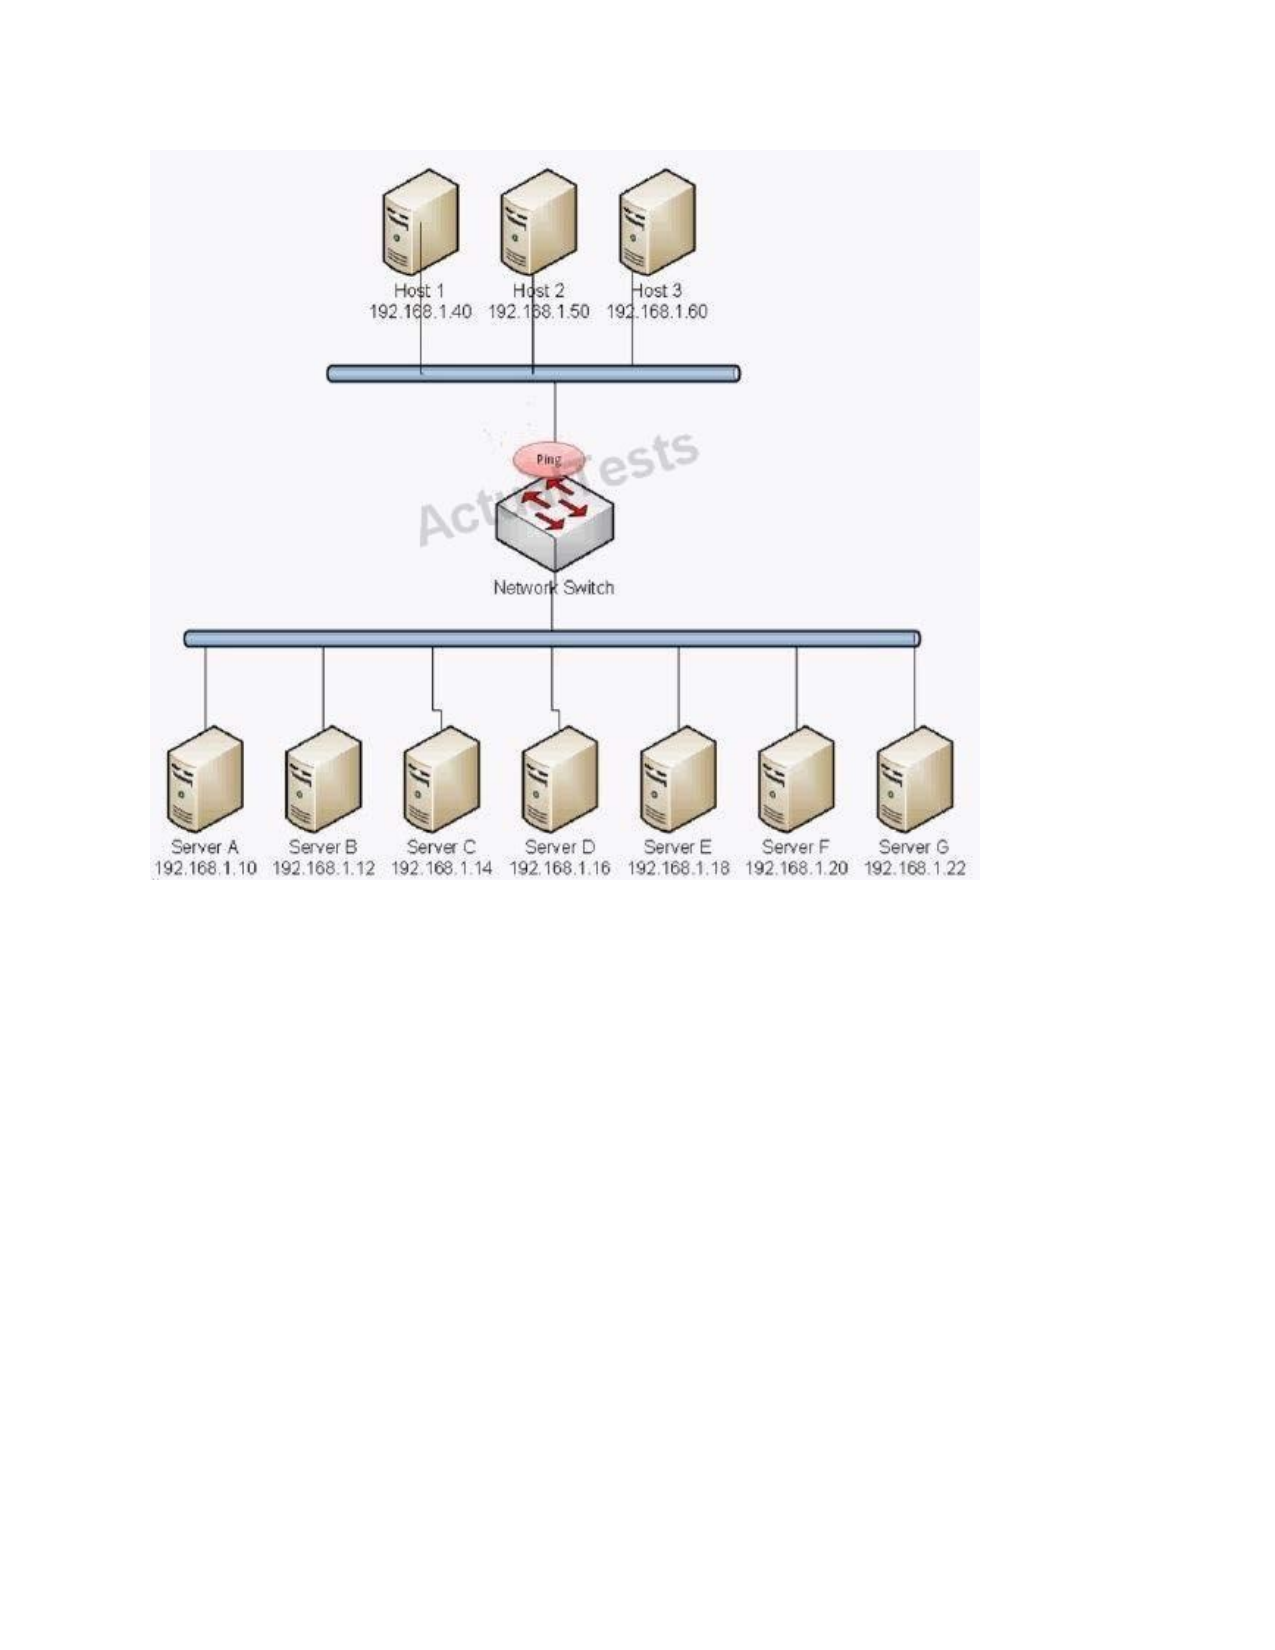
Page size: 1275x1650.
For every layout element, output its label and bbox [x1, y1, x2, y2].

picture [150, 150, 980, 880]
